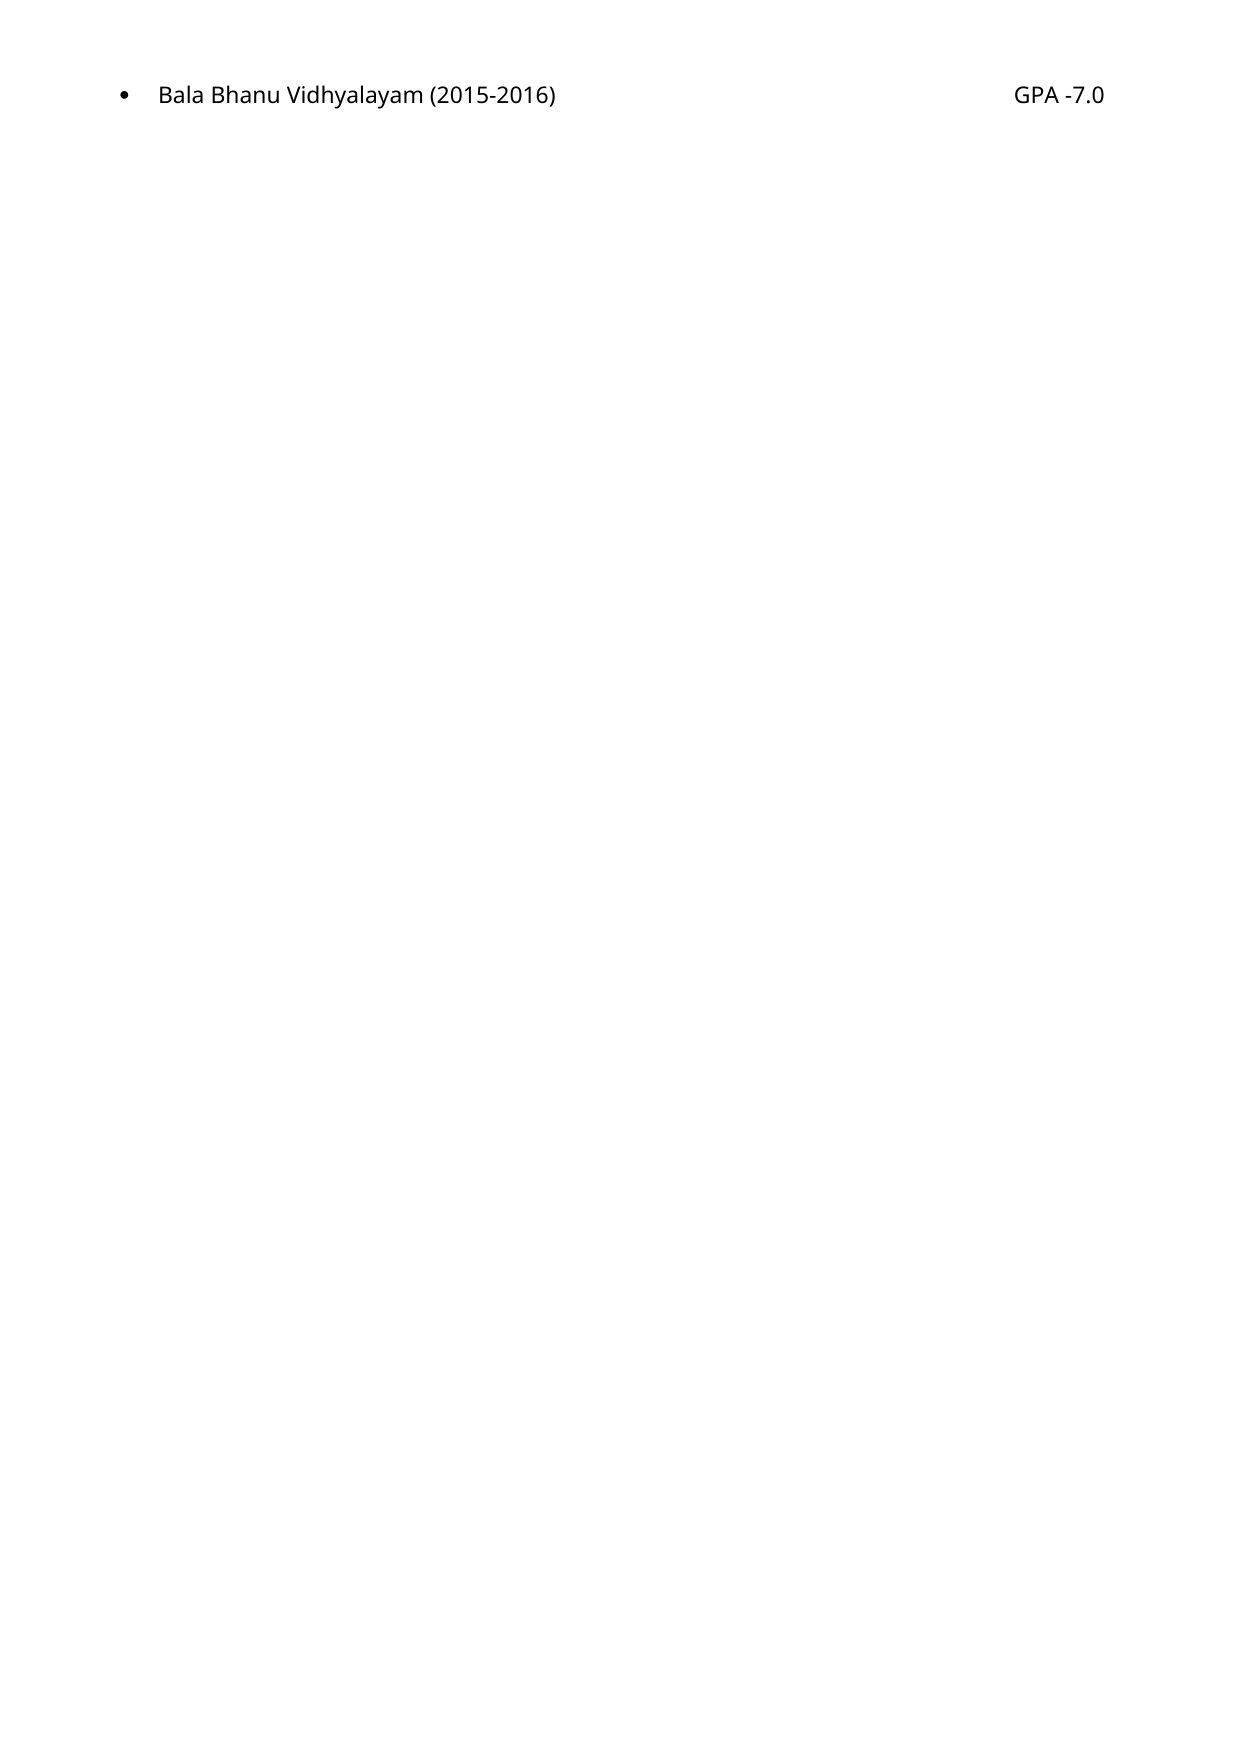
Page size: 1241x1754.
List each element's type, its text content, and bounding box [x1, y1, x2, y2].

list Bala Bhanu Vidhyalayam (2015-2016) GPA -7.0 [120, 79, 1181, 111]
